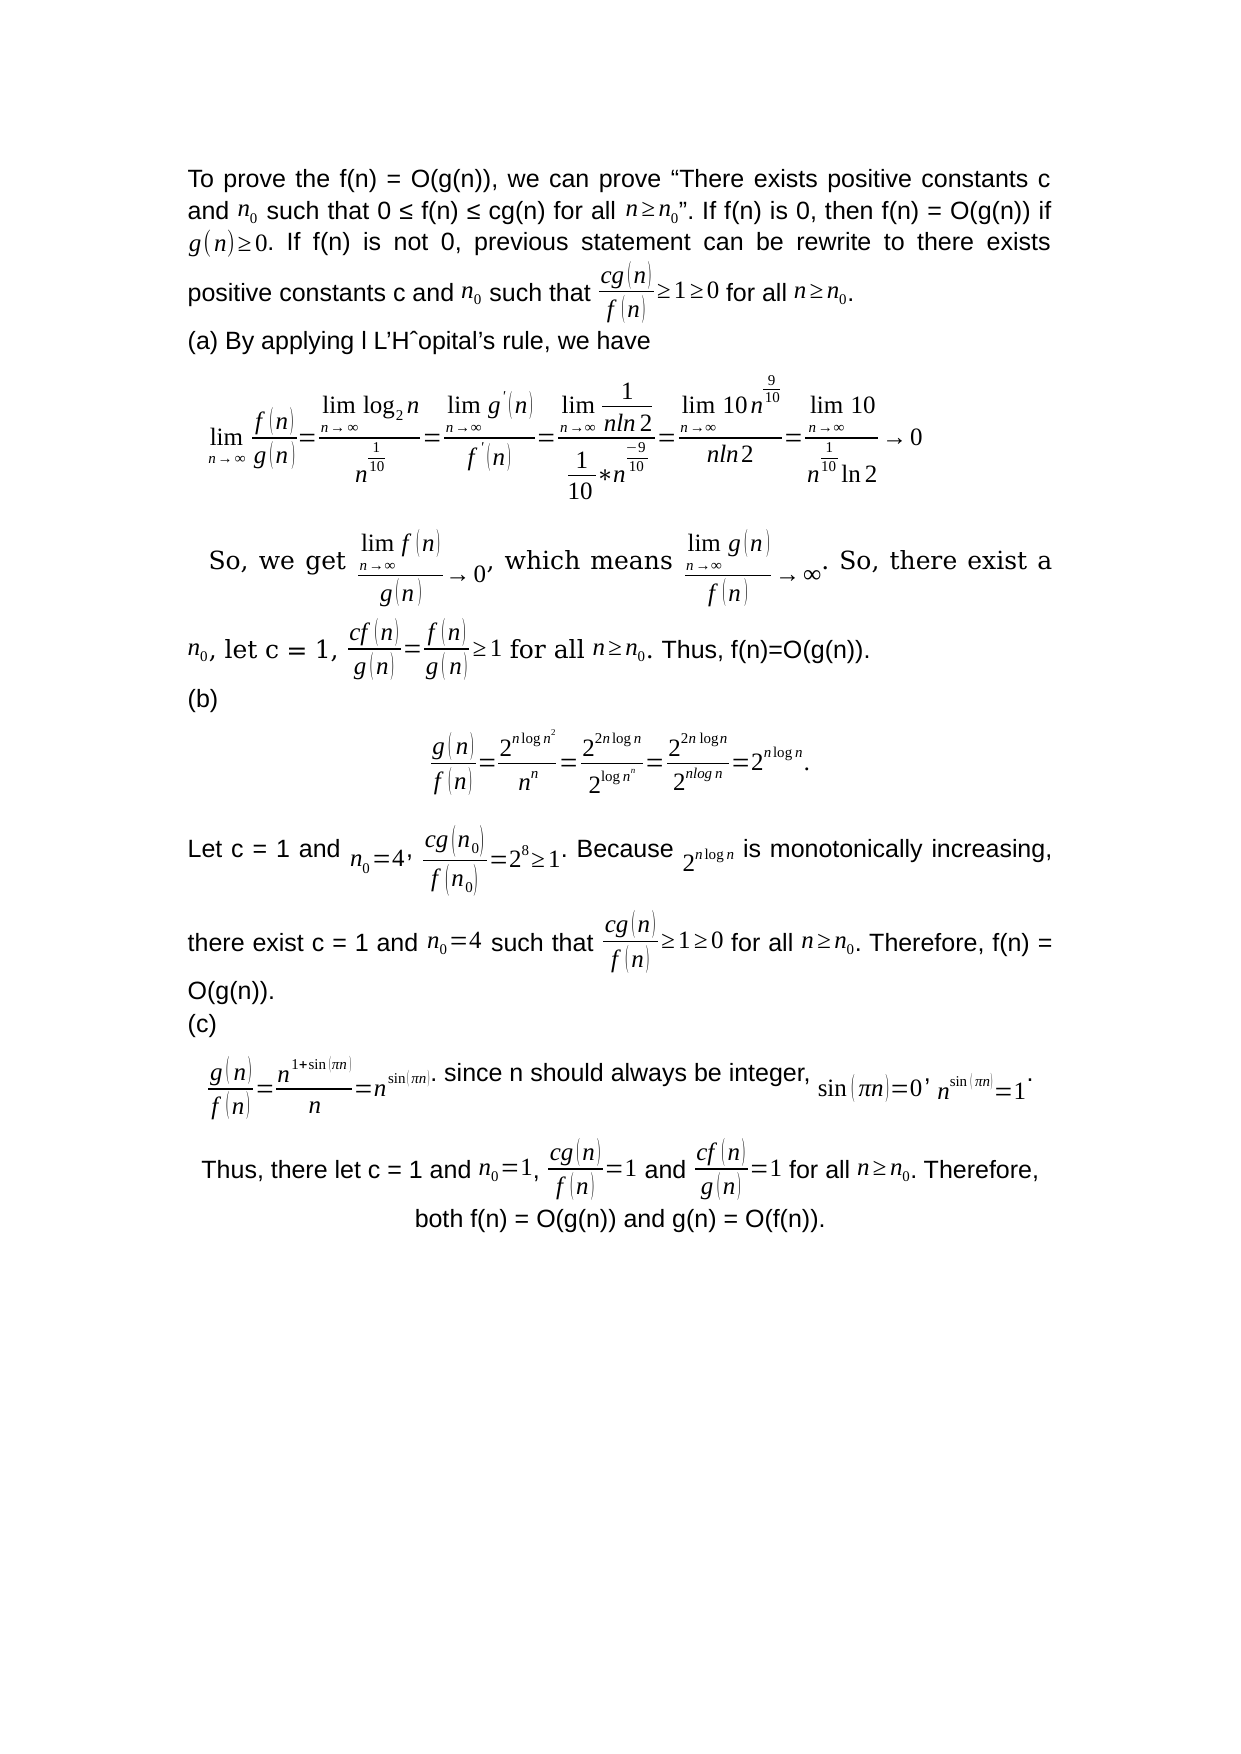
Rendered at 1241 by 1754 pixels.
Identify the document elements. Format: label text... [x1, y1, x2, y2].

text So, we get , which means . So, there exist a , let c = 1, for all . Thus, f(n)=O(g(n)). [187, 519, 1053, 682]
text . since n should always be integer, , . Thus, there let c = 1 and , and for all . Therefore, both f(n) = O(g(n)) and g(n) = O(f(n)). [187, 1039, 1053, 1234]
list By applying l L’Hˆopital’s rule, we have [187, 324, 1053, 357]
text To prove the f(n) = O(g(n)), we can prove “There exists positive constants c and such that 0 ≤ f(n) ≤ cg(n) for all ”. If f(n) is 0, then f(n) = O(g(n)) if . If f(n) is not 0, previous statement can be rewrite to there exists positive constants c and such that for all . [187, 162, 1053, 324]
text Let c = 1 and , . Because is monotonically increasing, there exist c = 1 and such that for all . Therefore, f(n) = O(g(n)). [187, 812, 1053, 1007]
